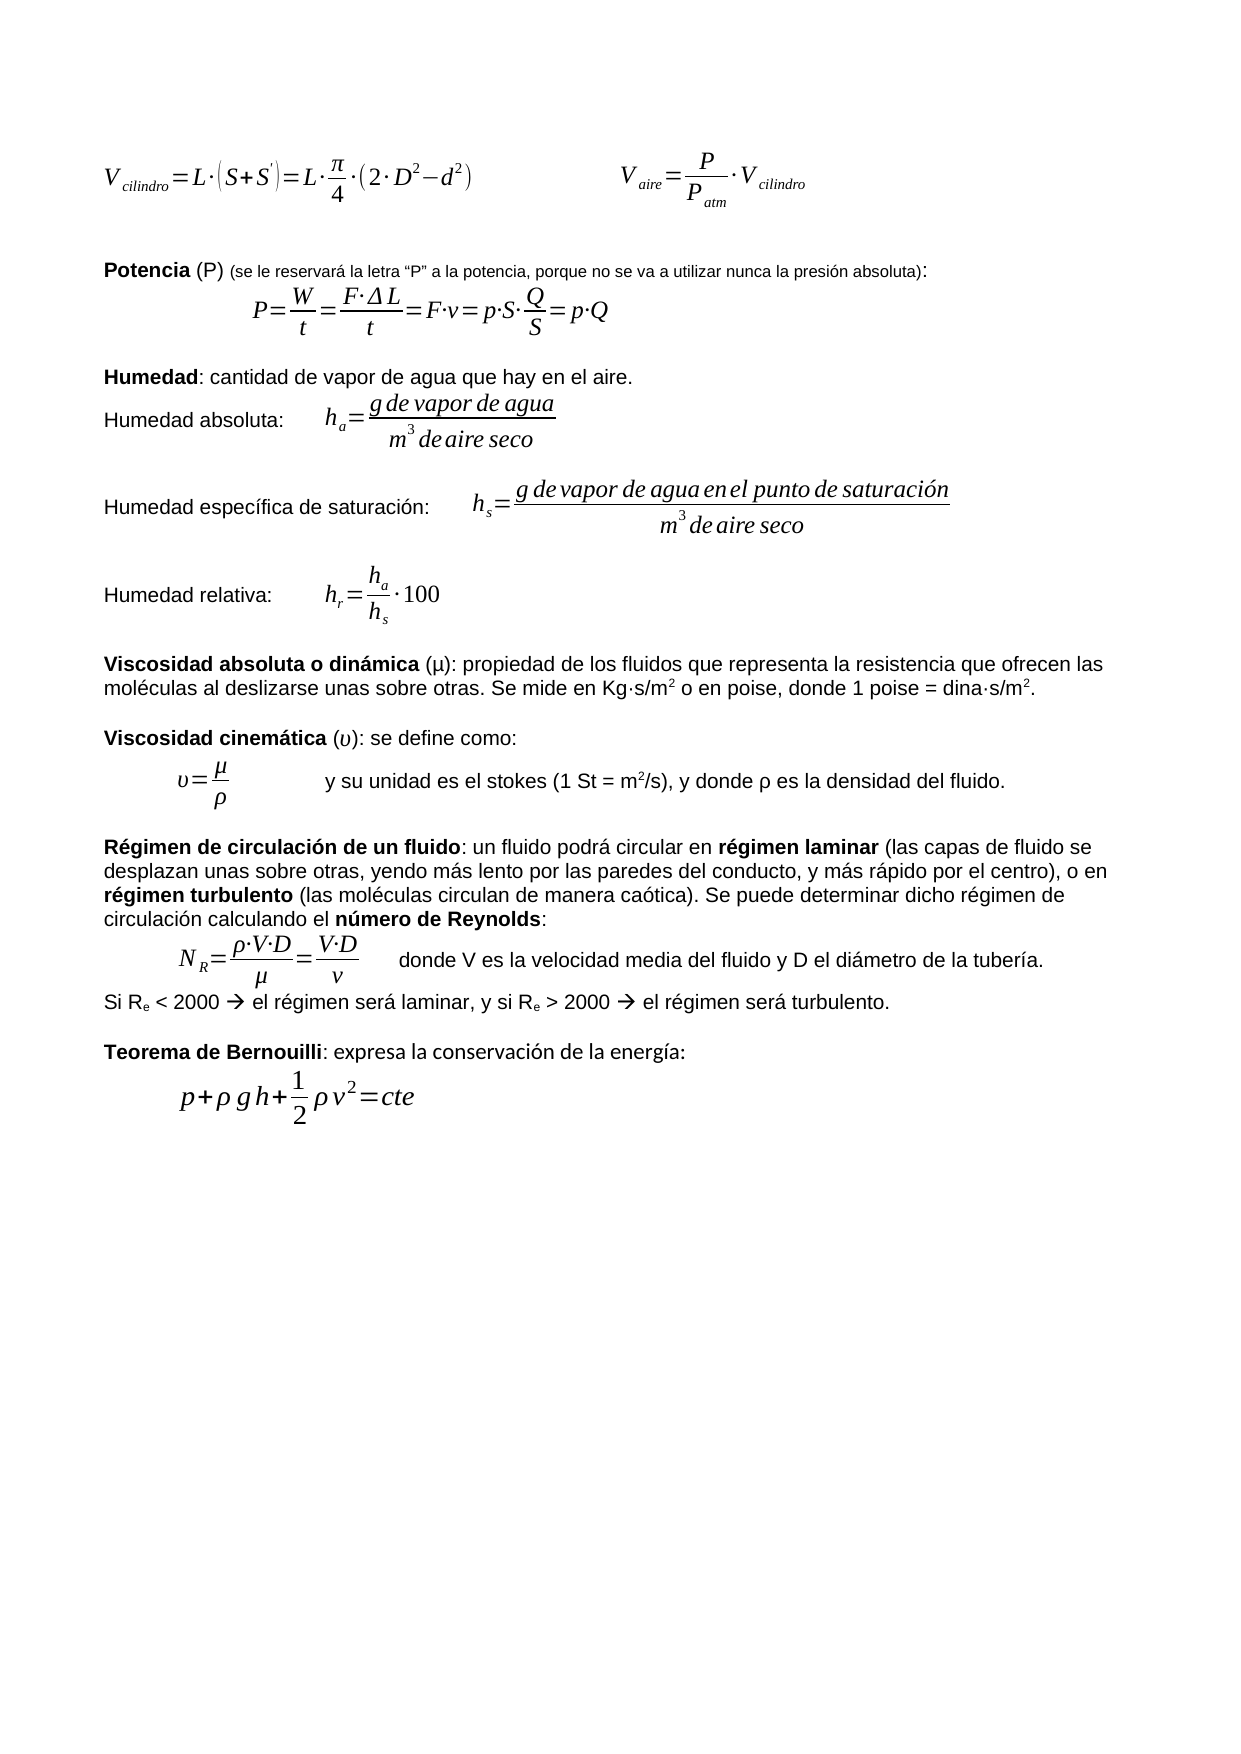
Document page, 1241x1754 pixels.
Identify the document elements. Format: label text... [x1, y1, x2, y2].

text Viscosidad cinemática (): se define como: [103, 724, 1137, 752]
text Teorema de Bernouilli: expresa la conservación de la energía: [103, 1037, 1137, 1066]
text y su unidad es el stokes (1 St = m2/s), y donde ρ es la densidad del fluido. [103, 752, 1137, 811]
text Humedad específica de saturación: [103, 476, 1137, 538]
text Humedad: cantidad de vapor de agua que hay en el aire. [103, 365, 1137, 389]
text donde V es la velocidad media del fluido y D el diámetro de la tubería. [103, 931, 1137, 989]
text Viscosidad absoluta o dinámica (µ): propiedad de los fluidos que representa la resistencia que ofrecen las moléculas al deslizarse unas sobre otras. Se mide en Kg·s/m2 o en poise, donde 1 poise = dina·s/m2. [103, 652, 1137, 700]
text Humedad relativa: [103, 562, 1137, 628]
text Potencia (P) (se le reservará la letra “P” a la potencia, porque no se va a utilizar nunca la presión absoluta): [103, 258, 1137, 282]
text Humedad absoluta: [103, 389, 1137, 452]
text Si Re < 2000 el régimen será laminar, y si Re > 2000 el régimen será turbulento. [103, 989, 1137, 1013]
text Régimen de circulación de un fluido: un fluido podrá circular en régimen laminar (las capas de fluido se desplazan unas sobre otras, yendo más lento por las paredes del conducto, y más rápido por el centro), o en régimen turbulento (las moléculas circulan de manera caótica). Se puede determinar dicho régimen de circulación calculando el número de Reynolds: [103, 835, 1137, 931]
